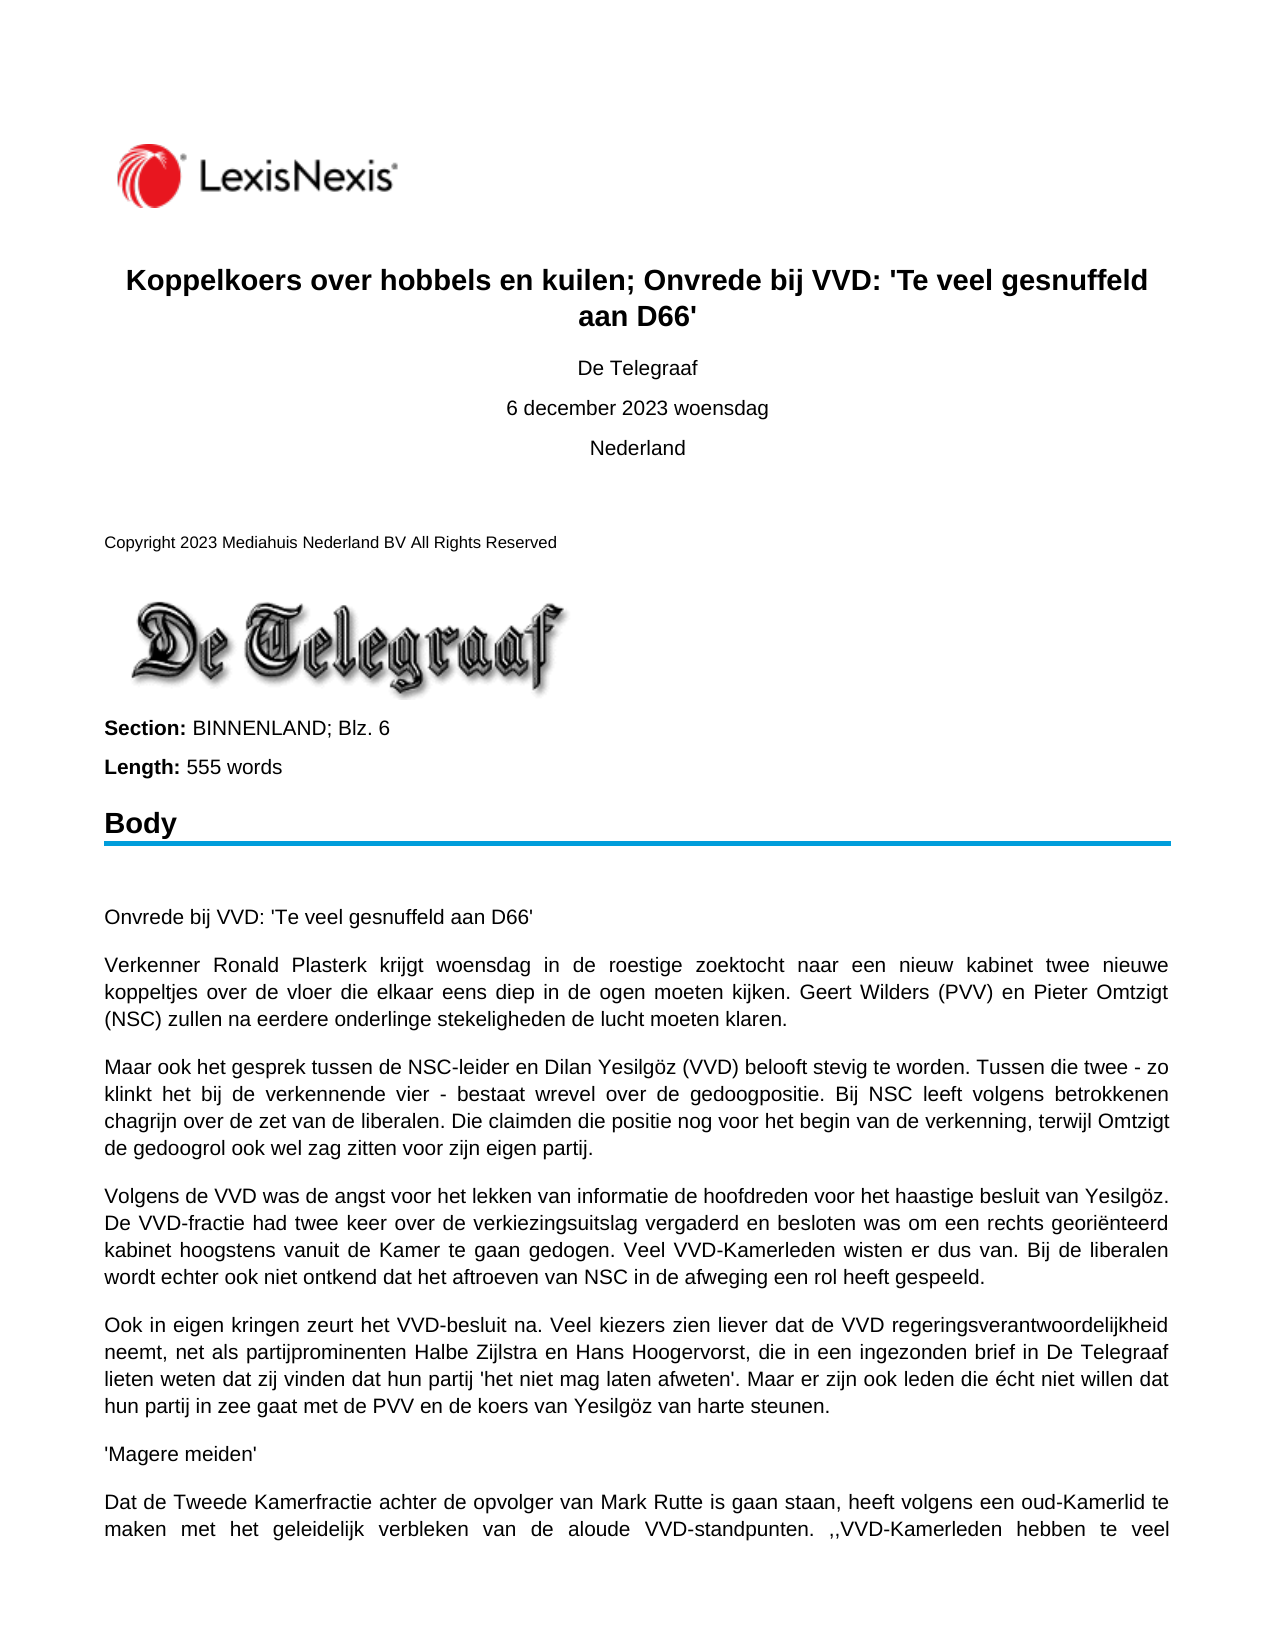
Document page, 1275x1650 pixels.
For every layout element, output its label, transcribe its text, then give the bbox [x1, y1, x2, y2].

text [104, 1487, 1171, 1541]
text Body [104, 804, 1171, 839]
subtitle Koppelkoers over hobbels en kuilen; Onvrede bij VVD: 'Te veel gesnuffeld aan D66' [104, 261, 1171, 332]
text Ook in eigen kringen zeurt het VVD-besluit na. Veel kiezers zien liever dat de VVD regeringsverantwoordelijkheid neemt, net als partijprominenten Halbe Zijlstra en Hans Hoogervorst, die in een ingezonden brief in De Telegraaf lieten weten dat zij vinden dat hun partij 'het niet mag laten afweten'. Maar er zijn ook leden die écht niet willen dat hun partij in zee gaat met de PVV en de koers van Yesilgöz van harte steunen. [104, 1310, 1171, 1418]
text Copyright 2023 Mediahuis Nederland BV All Rights Reserved [104, 501, 1171, 552]
text Volgens de VVD was de angst voor het lekken van informatie de hoofdreden voor het haastige besluit van Yesilgöz. De VVD-fractie had twee keer over de verkiezingsuitslag vergaderd en besloten was om een rechts georiënteerd kabinet hoogstens vanuit de Kamer te gaan gedogen. Veel VVD-Kamerleden wisten er dus van. Bij de liberalen wordt echter ook niet ontkend dat het aftroeven van NSC in de afweging een rol heeft gespeeld. [104, 1181, 1171, 1289]
text Section: BINNENLAND; Blz. 6 [104, 712, 1171, 739]
text 6 december 2023 woensdag [104, 393, 1171, 420]
text Onvrede bij VVD: 'Te veel gesnuffeld aan D66' [104, 902, 1171, 929]
text Maar ook het gesprek tussen de NSC-leider en Dilan Yesilgöz (VVD) belooft stevig te worden. Tussen die twee - zo klinkt het bij de verkennende vier - bestaat wrevel over de gedoogpositie. Bij NSC leeft volgens betrokkenen chagrijn over de zet van de liberalen. Die claimden die positie nog voor het begin van de verkenning, terwijl Omtzigt de gedoogrol ook wel zag zitten voor zijn eigen partij. [104, 1052, 1171, 1160]
text De Telegraaf [104, 353, 1171, 380]
text Verkenner Ronald Plasterk krijgt woensdag in de roestige zoektocht naar een nieuw kabinet twee nieuwe koppeltjes over de vloer die elkaar eens diep in de ogen moeten kijken. Geert Wilders (PVV) en Pieter Omtzigt (NSC) zullen na eerdere onderlinge stekeligheden de lucht moeten klaren. [104, 949, 1171, 1031]
text 'Magere meiden' [104, 1439, 1171, 1466]
picture [104, 144, 412, 208]
text Length: 555 words [104, 752, 1171, 779]
text Nederland [104, 432, 1171, 459]
